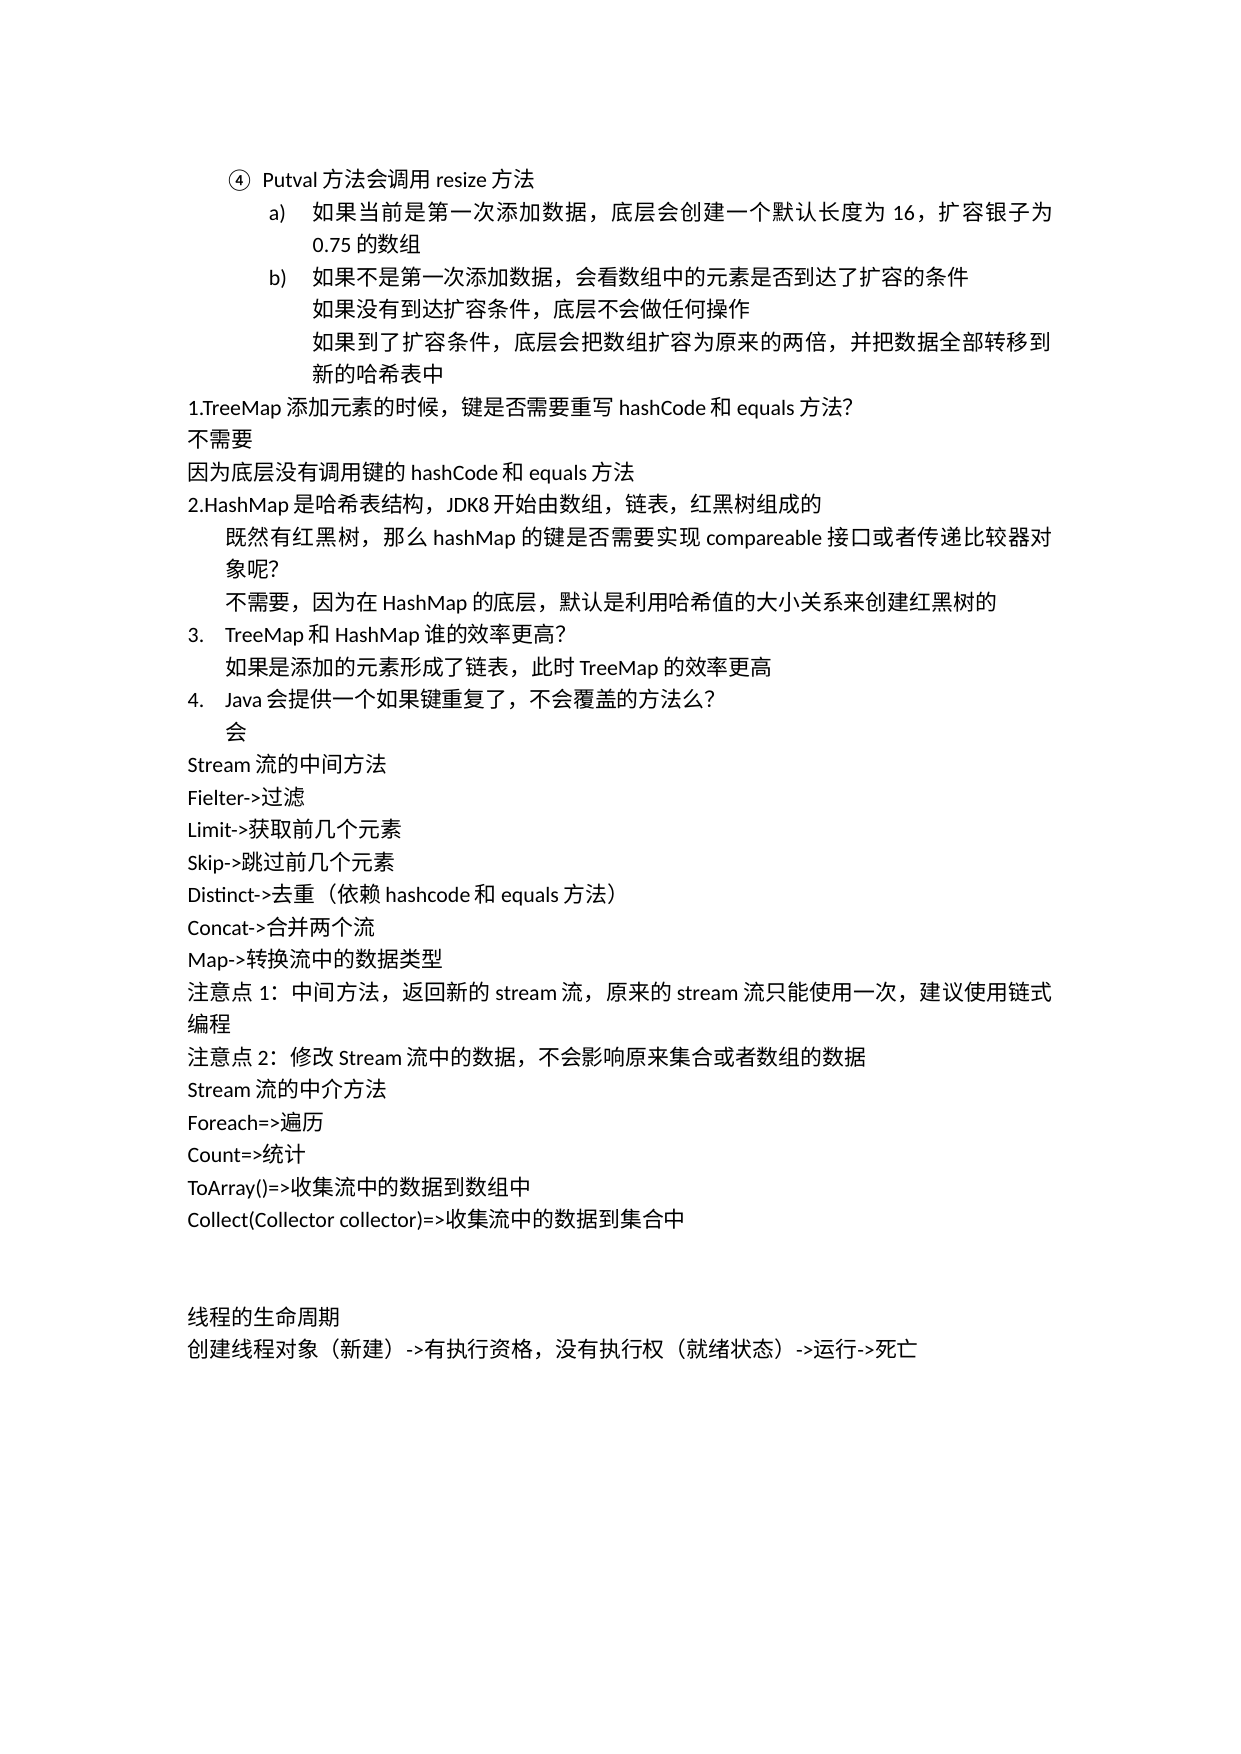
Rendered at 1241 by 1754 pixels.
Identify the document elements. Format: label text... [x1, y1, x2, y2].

text ToArray()=>收集流中的数据到数组中 [187, 1169, 1053, 1202]
list Putval方法会调用resize方法 [225, 162, 1053, 194]
text Concat->合并两个流 [187, 909, 1053, 942]
text Map->转换流中的数据类型 [187, 942, 1053, 974]
text Stream流的中介方法 [187, 1072, 1053, 1104]
list 如果没有到达扩容条件，底层不会做任何操作 [312, 292, 1053, 324]
text 创建线程对象（新建）->有执行资格，没有执行权（就绪状态）->运行->死亡 [187, 1332, 1053, 1364]
text Distinct->去重（依赖hashcode和equals方法） [187, 877, 1053, 909]
text 因为底层没有调用键的hashCode和equals方法 [187, 454, 1053, 487]
text 1.TreeMap添加元素的时候，键是否需要重写hashCode和equals方法？ [187, 389, 1053, 422]
list 如果到了扩容条件，底层会把数组扩容为原来的两倍，并把数据全部转移到新的哈希表中 [312, 324, 1053, 389]
text 不需要 [187, 422, 1053, 454]
text Limit->获取前几个元素 [187, 812, 1053, 844]
text Fielter->过滤 [187, 779, 1053, 812]
list 如果是添加的元素形成了链表，此时TreeMap的效率更高 [225, 649, 1053, 682]
text 线程的生命周期 [187, 1299, 1053, 1332]
text Count=>统计 [187, 1137, 1053, 1169]
text 2.HashMap是哈希表结构，JDK8开始由数组，链表，红黑树组成的 [187, 487, 1053, 519]
text 注意点2：修改Stream流中的数据，不会影响原来集合或者数组的数据 [187, 1039, 1053, 1072]
list 会 [225, 714, 1053, 747]
list 既然有红黑树，那么hashMap的键是否需要实现compareable接口或者传递比较器对象呢？ [225, 519, 1053, 584]
text 注意点1：中间方法，返回新的stream流，原来的stream流只能使用一次，建议使用链式编程 [187, 974, 1053, 1039]
list 如果当前是第一次添加数据，底层会创建一个默认长度为16，扩容银子为0.75的数组 [269, 194, 1053, 259]
list TreeMap和HashMap谁的效率更高？ [187, 617, 1053, 649]
text Stream流的中间方法 [187, 747, 1053, 779]
text Collect(Collector collector)=>收集流中的数据到集合中 [187, 1202, 1053, 1234]
list 不需要，因为在HashMap的底层，默认是利用哈希值的大小关系来创建红黑树的 [225, 584, 1053, 617]
text Skip->跳过前几个元素 [187, 844, 1053, 877]
list Java会提供一个如果键重复了，不会覆盖的方法么？ [187, 682, 1053, 714]
text Foreach=>遍历 [187, 1104, 1053, 1137]
list 如果不是第一次添加数据，会看数组中的元素是否到达了扩容的条件 [269, 259, 1053, 292]
